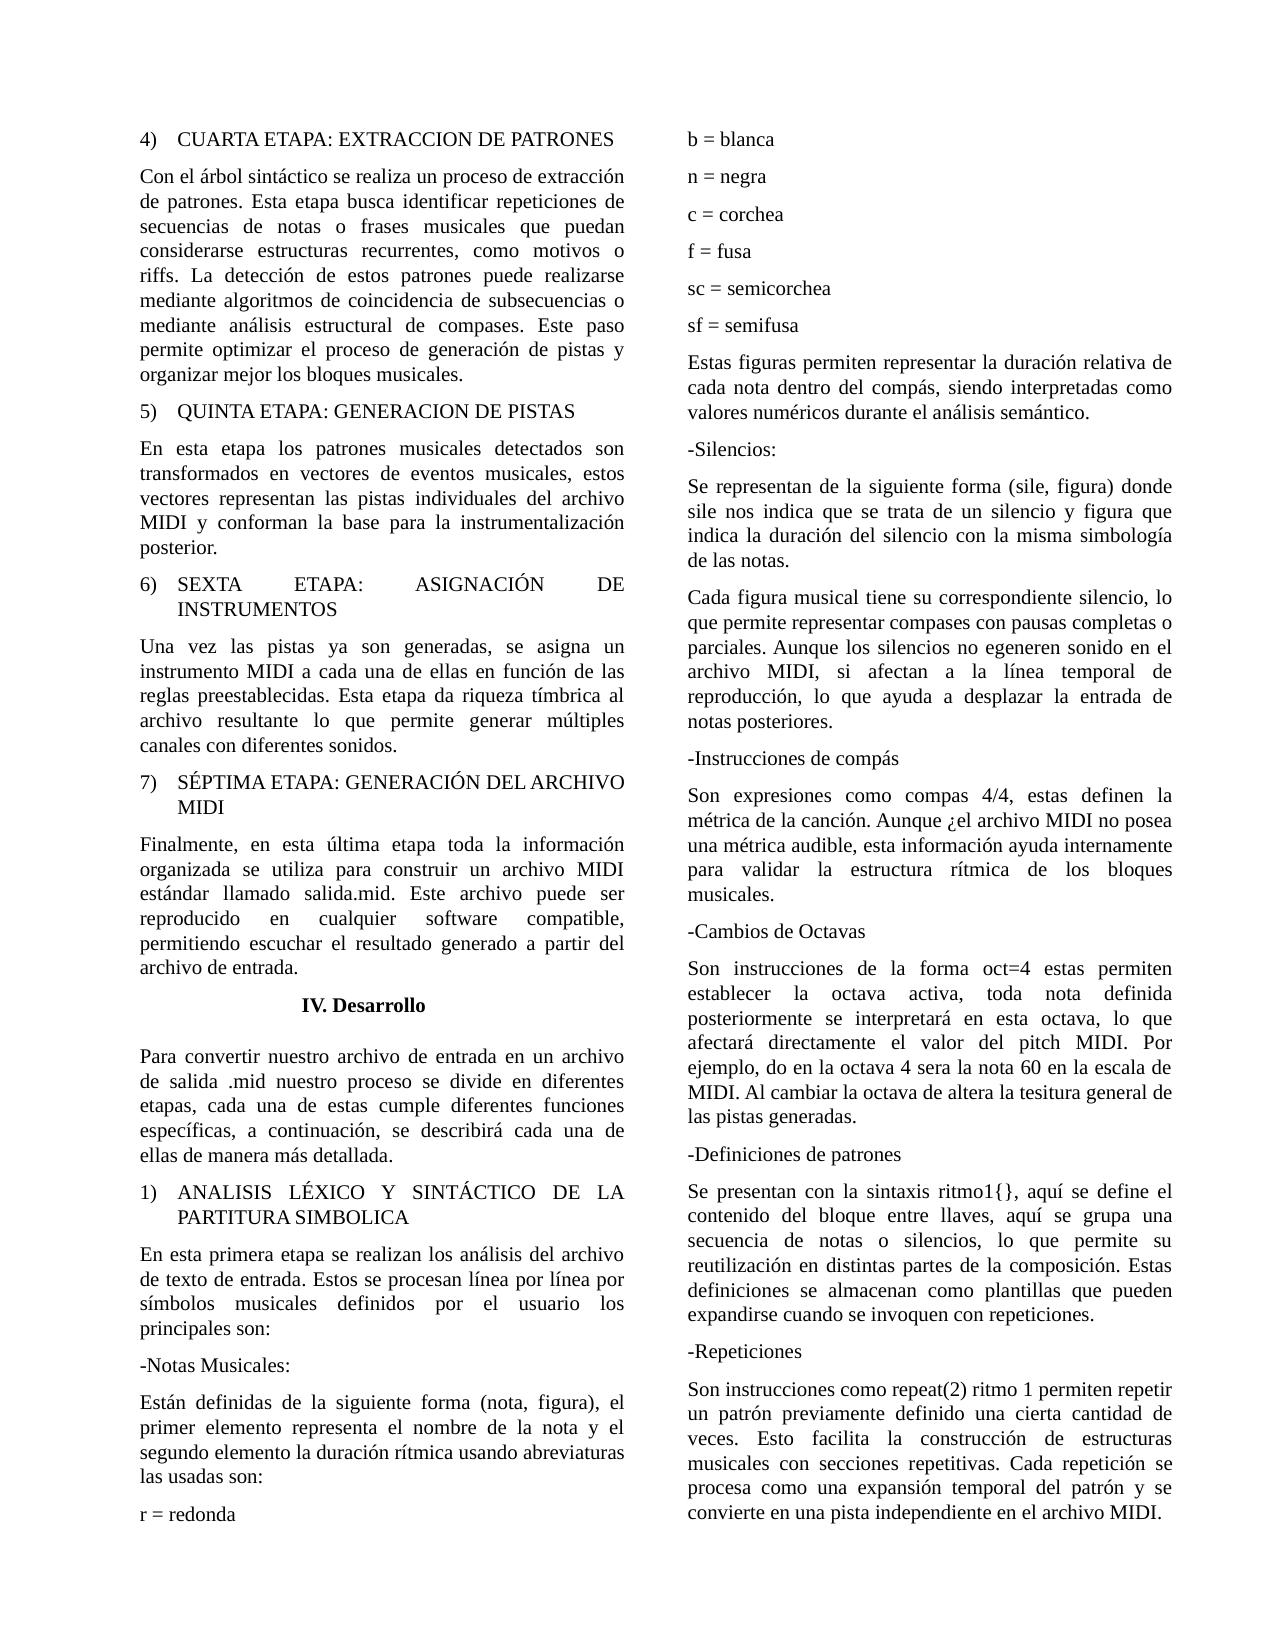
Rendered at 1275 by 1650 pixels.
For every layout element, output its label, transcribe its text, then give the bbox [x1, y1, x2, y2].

text Cada figura musical tiene su correspondiente silencio, lo que permite representar compases con pausas completas o parciales. Aunque los silencios no egeneren sonido en el archivo MIDI, si afectan a la línea temporal de reproducción, lo que ayuda a desplazar la entrada de notas posteriores. [687, 585, 1173, 733]
text Son instrucciones de la forma oct=4 estas permiten establecer la octava activa, toda nota definida posteriormente se interpretará en esta octava, lo que afectará directamente el valor del pitch MIDI. Por ejemplo, do en la octava 4 sera la nota 60 en la escala de MIDI. Al cambiar la octava de altera la tesitura general de las pistas generadas. [687, 956, 1173, 1128]
text c = corchea [687, 202, 1173, 226]
text n = negra [687, 164, 1173, 188]
subtitle IV. Desarrollo [102, 992, 625, 1017]
list ANALISIS LÉXICO Y SINTÁCTICO DE LA PARTITURA SIMBOLICA [139, 1180, 625, 1229]
text Para convertir nuestro archivo de entrada en un archivo de salida .mid nuestro proceso se divide en diferentes etapas, cada una de estas cumple diferentes funciones específicas, a continuación, se describirá cada una de ellas de manera más detallada. [139, 1044, 625, 1167]
text Están definidas de la siguiente forma (nota, figura), el primer elemento representa el nombre de la nota y el segundo elemento la duración rítmica usando abreviaturas las usadas son: [139, 1390, 625, 1488]
list SEXTA ETAPA: ASIGNACIÓN DE INSTRUMENTOS [139, 572, 625, 621]
text Son instrucciones como repeat(2) ritmo 1 permiten repetir un patrón previamente definido una cierta cantidad de veces. Esto facilita la construcción de estructuras musicales con secciones repetitivas. Cada repetición se procesa como una expansión temporal del patrón y se convierte en una pista independiente en el archivo MIDI. [687, 1377, 1173, 1524]
text En esta etapa los patrones musicales detectados son transformados en vectores de eventos musicales, estos vectores representan las pistas individuales del archivo MIDI y conforman la base para la instrumentalización posterior. [139, 436, 625, 559]
text En esta primera etapa se realizan los análisis del archivo de texto de entrada. Estos se procesan línea por línea por símbolos musicales definidos por el usuario los principales son: [139, 1242, 625, 1340]
text -Repeticiones [687, 1339, 1173, 1363]
text r = redonda [139, 1501, 625, 1526]
text -Instrucciones de compás [687, 746, 1173, 770]
text f = fusa [687, 239, 1173, 263]
text -Silencios: [687, 437, 1173, 461]
text Finalmente, en esta última etapa toda la información organizada se utiliza para construir un archivo MIDI estándar llamado salida.mid. Este archivo puede ser reproducido en cualquier software compatible, permitiendo escuchar el resultado generado a partir del archivo de entrada. [139, 832, 625, 979]
text Con el árbol sintáctico se realiza un proceso de extracción de patrones. Esta etapa busca identificar repeticiones de secuencias de notas o frases musicales que puedan considerarse estructuras recurrentes, como motivos o riffs. La detección de estos patrones puede realizarse mediante algoritmos de coincidencia de subsecuencias o mediante análisis estructural de compases. Este paso permite optimizar el proceso de generación de pistas y organizar mejor los bloques musicales. [139, 164, 625, 386]
text sf = semifusa [687, 313, 1173, 337]
text Se representan de la siguiente forma (sile, figura) donde sile nos indica que se trata de un silencio y figura que indica la duración del silencio con la misma simbología de las notas. [687, 474, 1173, 572]
text Estas figuras permiten representar la duración relativa de cada nota dentro del compás, siendo interpretadas como valores numéricos durante el análisis semántico. [687, 350, 1173, 424]
list QUINTA ETAPA: GENERACION DE PISTAS [139, 399, 625, 423]
text -Cambios de Octavas [687, 919, 1173, 943]
text Una vez las pistas ya son generadas, se asigna un instrumento MIDI a cada una de ellas en función de las reglas preestablecidas. Esta etapa da riqueza tímbrica al archivo resultante lo que permite generar múltiples canales con diferentes sonidos. [139, 634, 625, 757]
list SÉPTIMA ETAPA: GENERACIÓN DEL ARCHIVO MIDI [139, 770, 625, 819]
text -Definiciones de patrones [687, 1142, 1173, 1166]
text b = blanca [687, 127, 1173, 151]
text sc = semicorchea [687, 276, 1173, 300]
text Se presentan con la sintaxis ritmo1{}, aquí se define el contenido del bloque entre llaves, aquí se grupa una secuencia de notas o silencios, lo que permite su reutilización en distintas partes de la composición. Estas definiciones se almacenan como plantillas que pueden expandirse cuando se invoquen con repeticiones. [687, 1179, 1173, 1326]
list CUARTA ETAPA: EXTRACCION DE PATRONES [139, 127, 625, 151]
text Son expresiones como compas 4/4, estas definen la métrica de la canción. Aunque ¿el archivo MIDI no posea una métrica audible, esta información ayuda internamente para validar la estructura rítmica de los bloques musicales. [687, 783, 1173, 906]
text -Notas Musicales: [139, 1353, 625, 1377]
